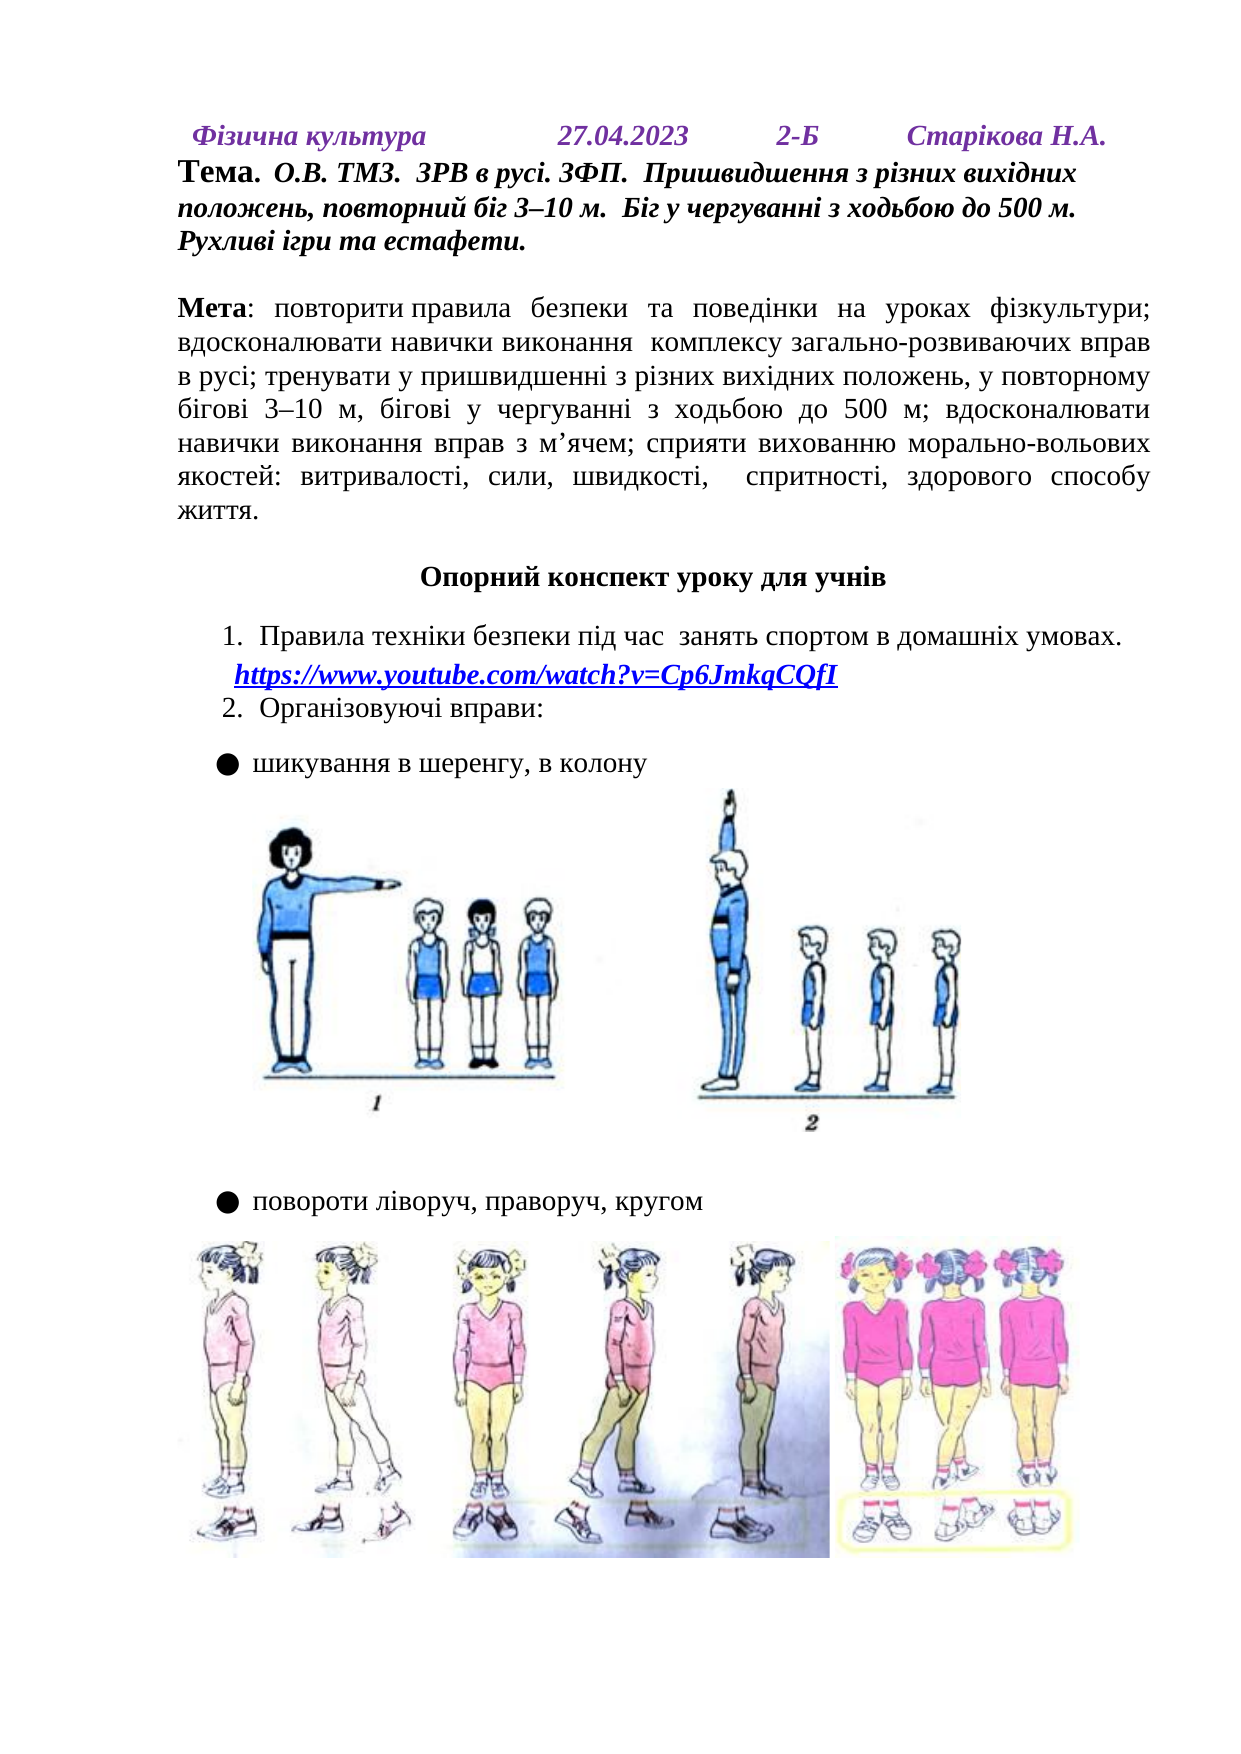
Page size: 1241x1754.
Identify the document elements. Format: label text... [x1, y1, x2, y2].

list Правила техніки безпеки під час занять спортом в домашніх умовах. [222, 618, 1152, 652]
text Фізична культура 27.04.2023 2-Б Старікова Н.А. [177, 118, 1152, 152]
list шикування в шеренгу, в колону [215, 729, 1152, 789]
picture [834, 1236, 1080, 1558]
text Мета: повторити правила безпеки та поведінки на уроках фізкультури; вдосконалювати навички виконання комплексу загально-розвиваючих вправ в русі; тренувати у пришвидшенні з різних вихідних положень, у повторному бігові 3–10 м, бігові у чергуванні з ходьбою до 500 м; вдосконалювати навички виконання вправ з м’ячем; сприяти вихованню морально-вольових якостей: витривалості, сили, швидкості, спритності, здорового способу життя. [177, 291, 1152, 525]
list Організовуючі вправи: [222, 690, 1152, 724]
text Тема. О.В. ТМЗ. ЗРВ в русі. ЗФП. Пришвидшення з різних вихідних положень, повторний біг 3–10 м. Біг у чергуванні з ходьбою до 500 м. Рухливі ігри та естафети. [177, 152, 1152, 257]
list повороти ліворуч, праворуч, кругом [215, 1168, 1152, 1227]
text Опорний конспект уроку для учнів [325, 559, 1152, 592]
picture [252, 788, 962, 1132]
picture [177, 1241, 830, 1558]
text https://www.youtube.com/watch?v=Cp6JmkqCQfI [177, 657, 1152, 690]
